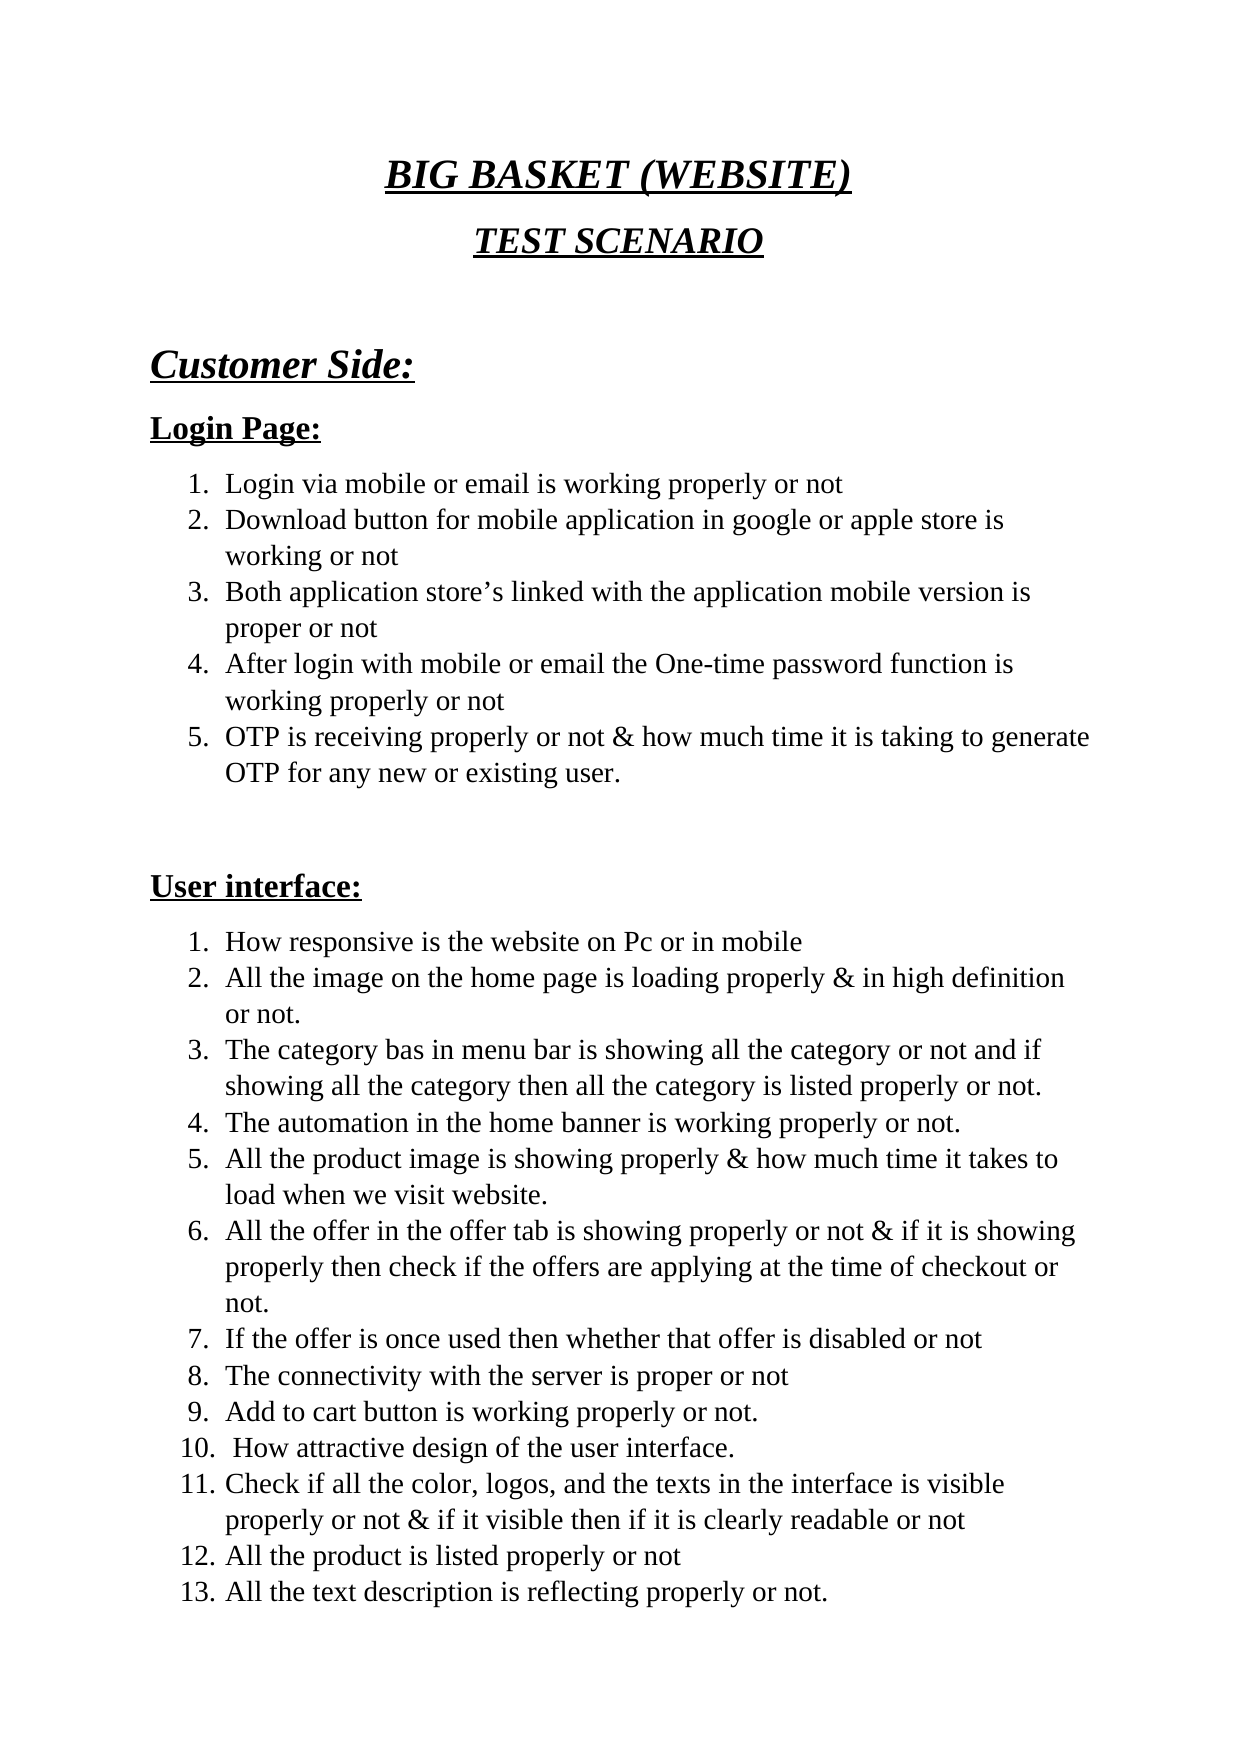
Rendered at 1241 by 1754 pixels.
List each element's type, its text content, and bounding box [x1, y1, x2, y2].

list The automation in the home banner is working properly or not. [187, 1105, 1090, 1138]
list Add to cart button is working properly or not. [187, 1394, 1090, 1427]
text BIG BASKET (WEBSITE) [150, 150, 1090, 198]
list All the text description is reflecting properly or not. [179, 1574, 1090, 1608]
text User interface: [150, 866, 1090, 904]
list The connectivity with the server is proper or not [187, 1358, 1090, 1391]
list Check if all the color, logos, and the texts in the interface is visible properly or not & if it visible then if it is clearly readable or not [179, 1466, 1090, 1536]
text Login Page: [150, 408, 1090, 446]
text TEST SCENARIO [150, 218, 1090, 261]
list How responsive is the website on Pc or in mobile [187, 924, 1090, 957]
list Download button for mobile application in google or apple store is working or not [187, 502, 1090, 572]
list How attractive design of the user interface. [179, 1430, 1090, 1463]
list Both application store’s linked with the application mobile version is proper or not [187, 574, 1090, 644]
list The category bas in menu bar is showing all the category or not and if showing all the category then all the category is listed properly or not. [187, 1032, 1090, 1102]
list OTP is receiving properly or not & how much time it is taking to generate OTP for any new or existing user. [187, 719, 1090, 789]
list If the offer is once used then whether that offer is disabled or not [187, 1322, 1090, 1355]
list After login with mobile or email the One-time password function is working properly or not [187, 647, 1090, 716]
list All the product is listed properly or not [179, 1538, 1090, 1572]
list Login via mobile or email is working properly or not [187, 466, 1090, 499]
list All the product image is showing properly & how much time it takes to load when we visit website. [187, 1141, 1090, 1211]
list All the offer in the offer tab is showing properly or not & if it is showing properly then check if the offers are applying at the time of checkout or not. [187, 1213, 1090, 1319]
text Customer Side: [150, 339, 1090, 387]
list All the image on the home page is loading properly & in high definition or not. [187, 960, 1090, 1030]
